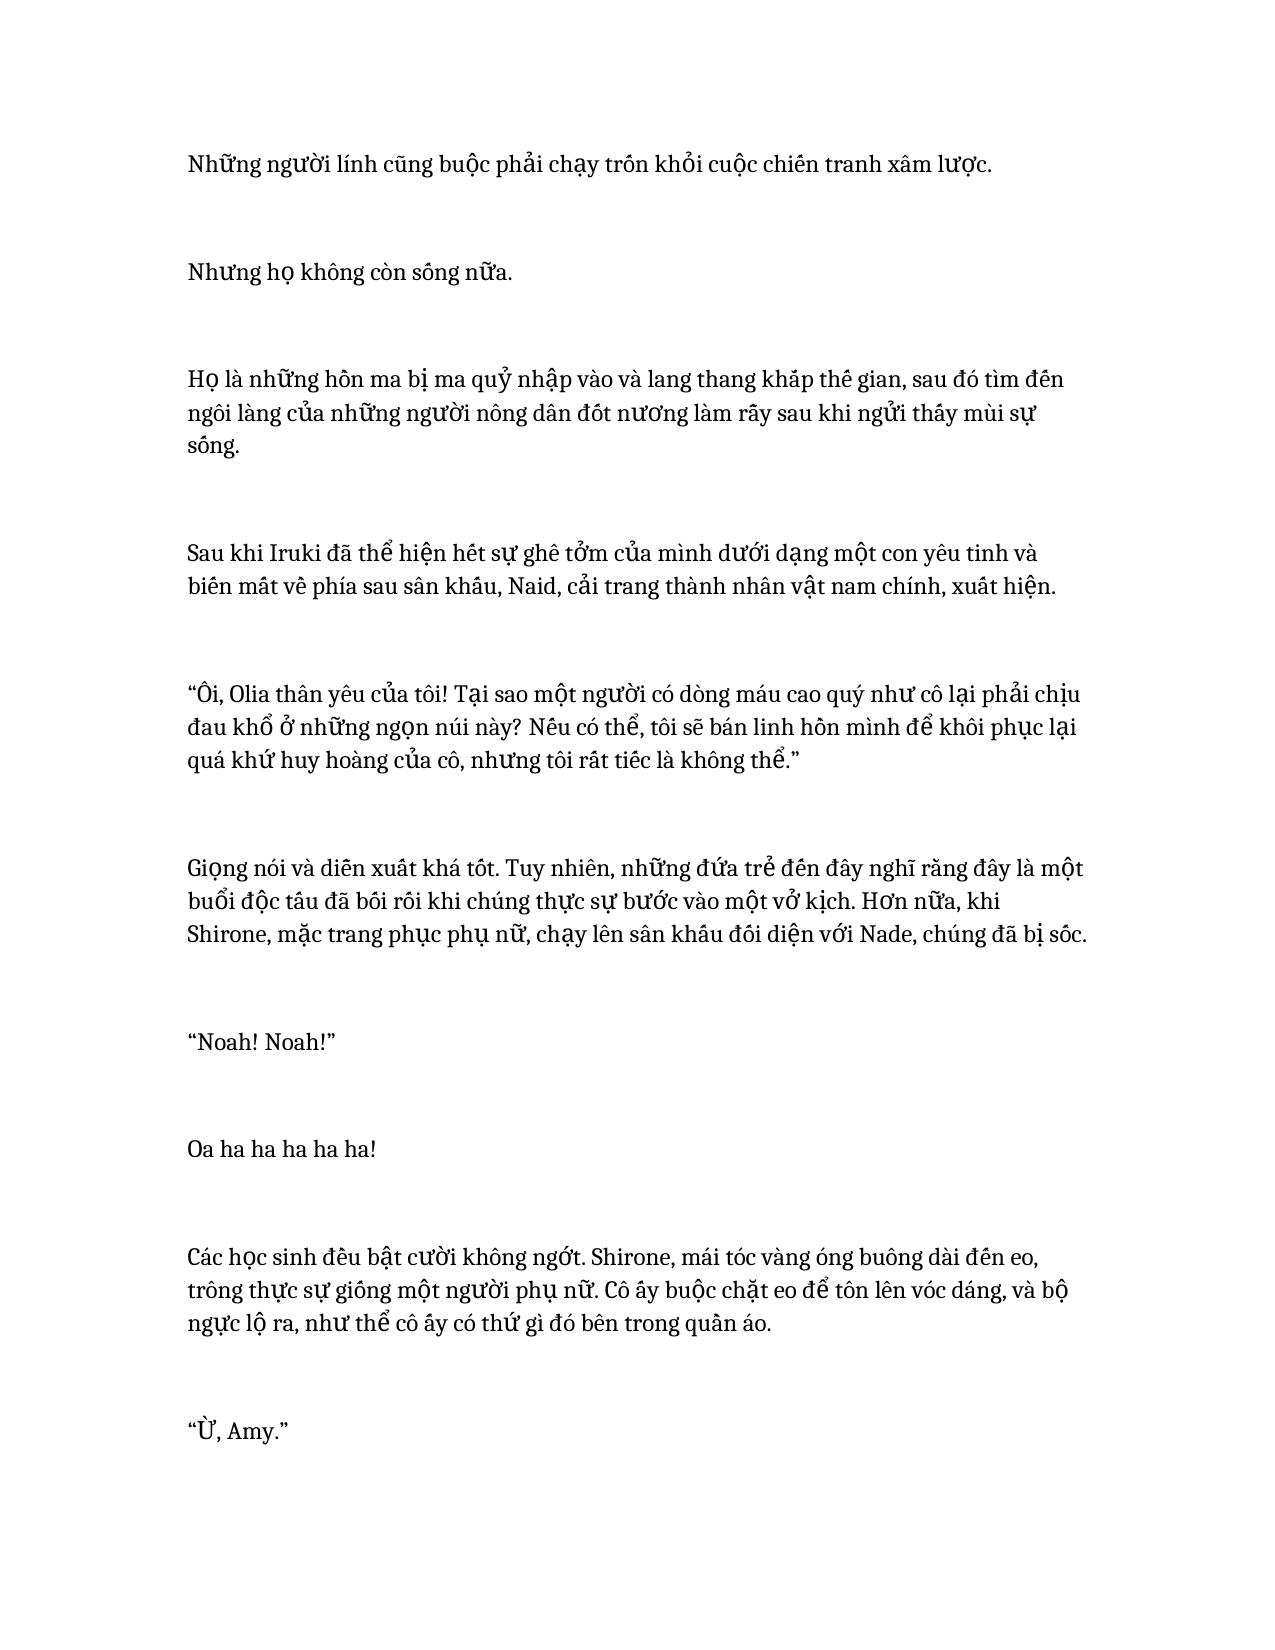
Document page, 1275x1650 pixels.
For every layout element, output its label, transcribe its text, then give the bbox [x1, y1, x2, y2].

text Sau khi Iruki đã thể hiện hết sự ghê tởm của mình dưới dạng một con yêu tinh và biến mất về phía sau sân khấu, Naid, cải trang thành nhân vật nam chính, xuất hiện. [187, 539, 1087, 601]
text Oa ha ha ha ha ha! [187, 1135, 1087, 1164]
text “Noah! Noah!” [187, 1027, 1087, 1056]
text Những người lính cũng buộc phải chạy trốn khỏi cuộc chiến tranh xâm lược. [187, 150, 1087, 179]
text “Ôi, Olia thân yêu của tôi! Tại sao một người có dòng máu cao quý như cô lại phải chịu đau khổ ở những ngọn núi này? Nếu có thể, tôi sẽ bán linh hồn mình để khôi phục lại quá khứ huy hoàng của cô, nhưng tôi rất tiếc là không thể.” [187, 680, 1087, 775]
text Nhưng họ không còn sống nữa. [187, 258, 1087, 286]
text “Ừ, Amy.” [187, 1417, 1087, 1445]
text Các học sinh đều bật cười không ngớt. Shirone, mái tóc vàng óng buông dài đến eo, trông thực sự giống một người phụ nữ. Cô ấy buộc chặt eo để tôn lên vóc dáng, và bộ ngực lộ ra, như thể cô ấy có thứ gì đó bên trong quần áo. [187, 1243, 1087, 1338]
text Giọng nói và diễn xuất khá tốt. Tuy nhiên, những đứa trẻ đến đây nghĩ rằng đây là một buổi độc tấu đã bối rối khi chúng thực sự bước vào một vở kịch. Hơn nữa, khi Shirone, mặc trang phục phụ nữ, chạy lên sân khấu đối diện với Nade, chúng đã bị sốc. [187, 854, 1087, 948]
text Họ là những hồn ma bị ma quỷ nhập vào và lang thang khắp thế gian, sau đó tìm đến ngôi làng của những người nông dân đốt nương làm rẫy sau khi ngửi thấy mùi sự sống. [187, 365, 1087, 460]
